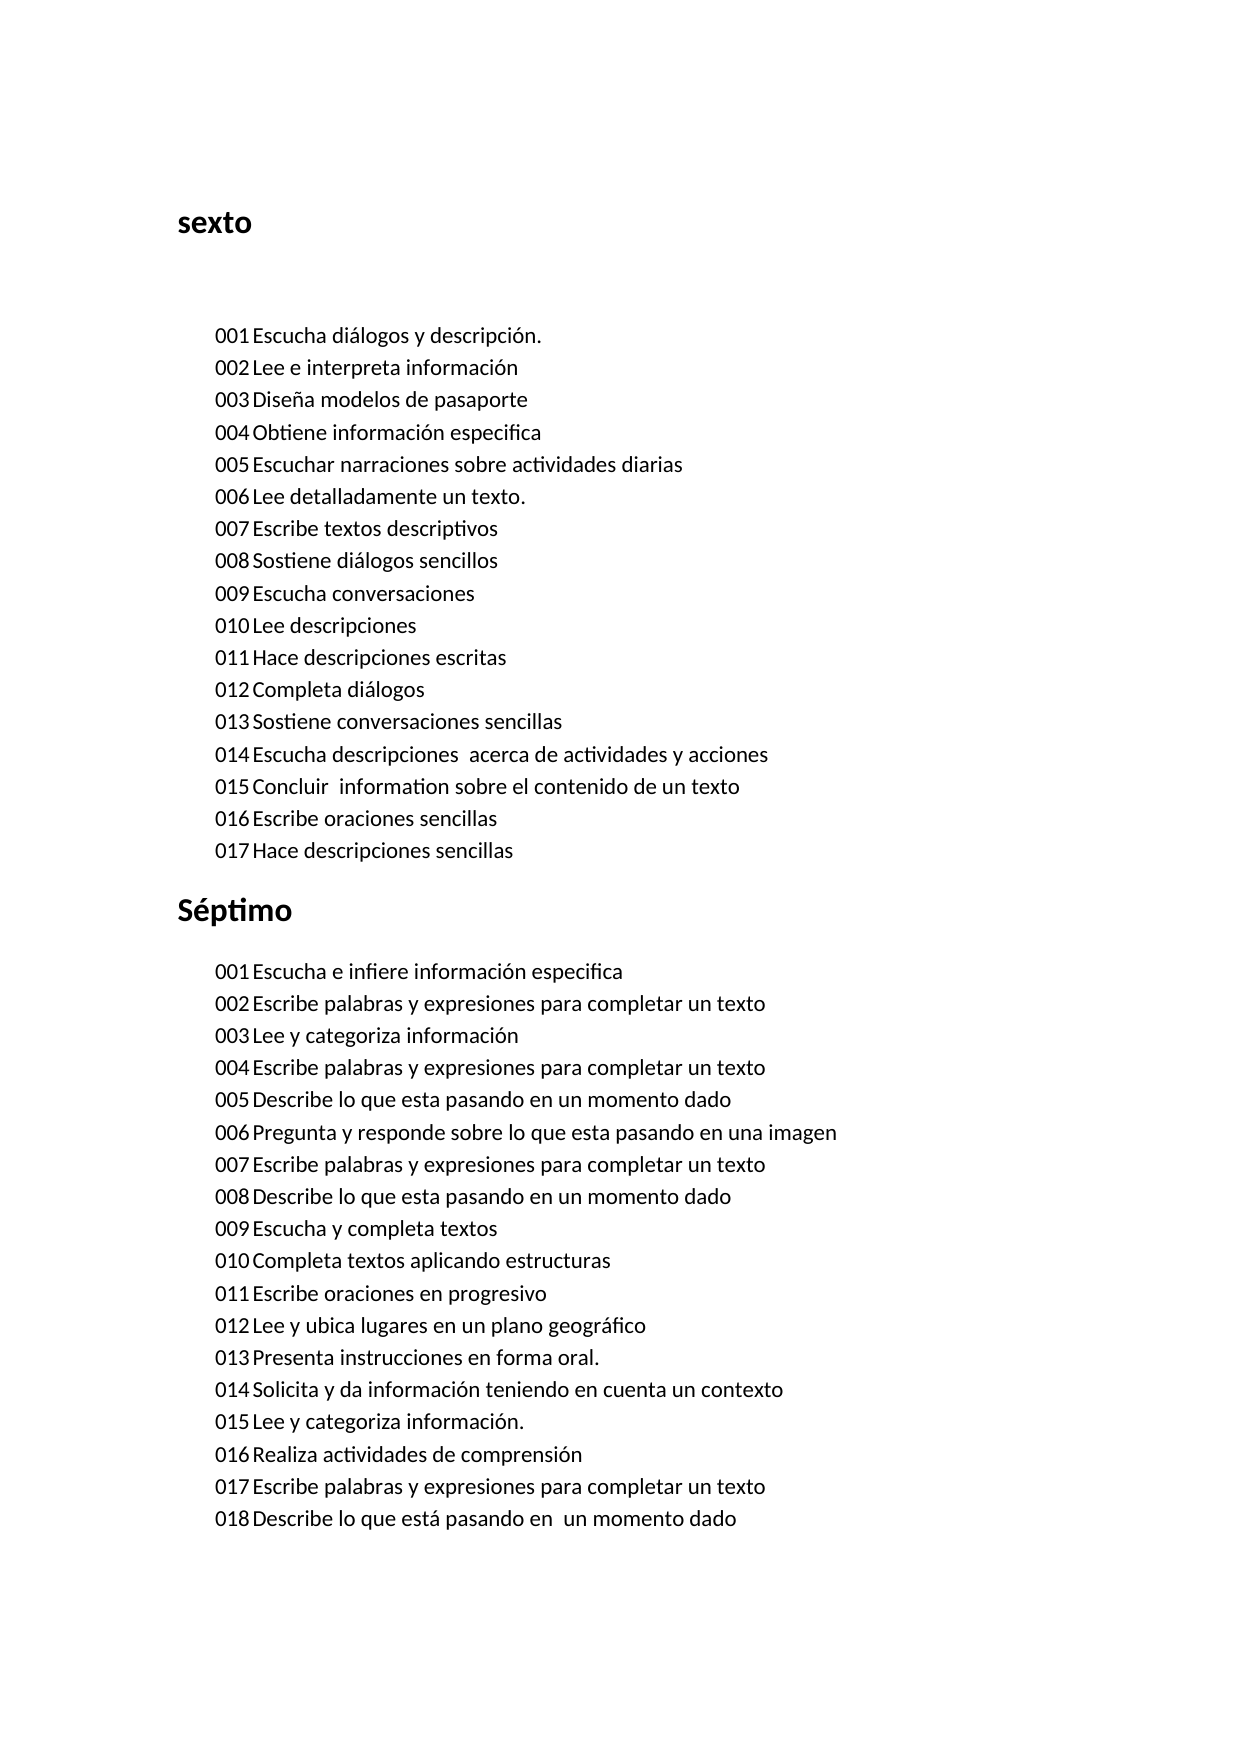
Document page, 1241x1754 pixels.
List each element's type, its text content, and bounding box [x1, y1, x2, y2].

list Diseña modelos de pasaporte [215, 386, 1063, 414]
list Sostiene diálogos sencillos [215, 547, 1063, 574]
list Describe lo que esta pasando en un momento dado [215, 1182, 1063, 1210]
list Hace descripciones sencillas [215, 836, 1063, 864]
list Hace descripciones escritas [215, 643, 1063, 671]
list Escribe textos descriptivos [215, 514, 1063, 542]
list Sostiene conversaciones sencillas [215, 707, 1063, 736]
list Escuchar narraciones sobre actividades diarias [215, 450, 1063, 478]
list Completa diálogos [215, 675, 1063, 703]
list Lee descripciones [215, 611, 1063, 639]
list Escucha descripciones acerca de actividades y acciones [215, 740, 1063, 768]
list Lee detalladamente un texto. [215, 482, 1063, 510]
list Pregunta y responde sobre lo que esta pasando en una imagen [215, 1118, 1063, 1146]
list Escribe palabras y expresiones para completar un texto [215, 989, 1063, 1017]
list Escucha y completa textos [215, 1214, 1063, 1242]
list Lee y categoriza información [215, 1021, 1063, 1049]
list Describe lo que esta pasando en un momento dado [215, 1086, 1063, 1114]
list Concluir information sobre el contenido de un texto [215, 772, 1063, 800]
list Lee y categoriza información. [215, 1407, 1063, 1436]
list Escucha diálogos y descripción. [215, 321, 1063, 349]
list Lee y ubica lugares en un plano geográfico [215, 1311, 1063, 1339]
list Escribe palabras y expresiones para completar un texto [215, 1053, 1063, 1081]
list Describe lo que está pasando en un momento dado [215, 1504, 1063, 1532]
list Escribe palabras y expresiones para completar un texto [215, 1150, 1063, 1178]
list Escucha conversaciones [215, 579, 1063, 607]
list Escribe oraciones en progresivo [215, 1279, 1063, 1307]
list Lee e interpreta información [215, 353, 1063, 381]
list Realiza actividades de comprensión [215, 1440, 1063, 1468]
list Escribe oraciones sencillas [215, 804, 1063, 832]
list Solicita y da información teniendo en cuenta un contexto [215, 1375, 1063, 1403]
list Obtiene información especifica [215, 418, 1063, 446]
text Séptimo [177, 889, 1063, 930]
text sexto [177, 201, 1063, 241]
list Presenta instrucciones en forma oral. [215, 1343, 1063, 1371]
list Completa textos aplicando estructuras [215, 1247, 1063, 1274]
list Escribe palabras y expresiones para completar un texto [215, 1472, 1063, 1500]
list Escucha e infiere información especifica [215, 957, 1063, 985]
